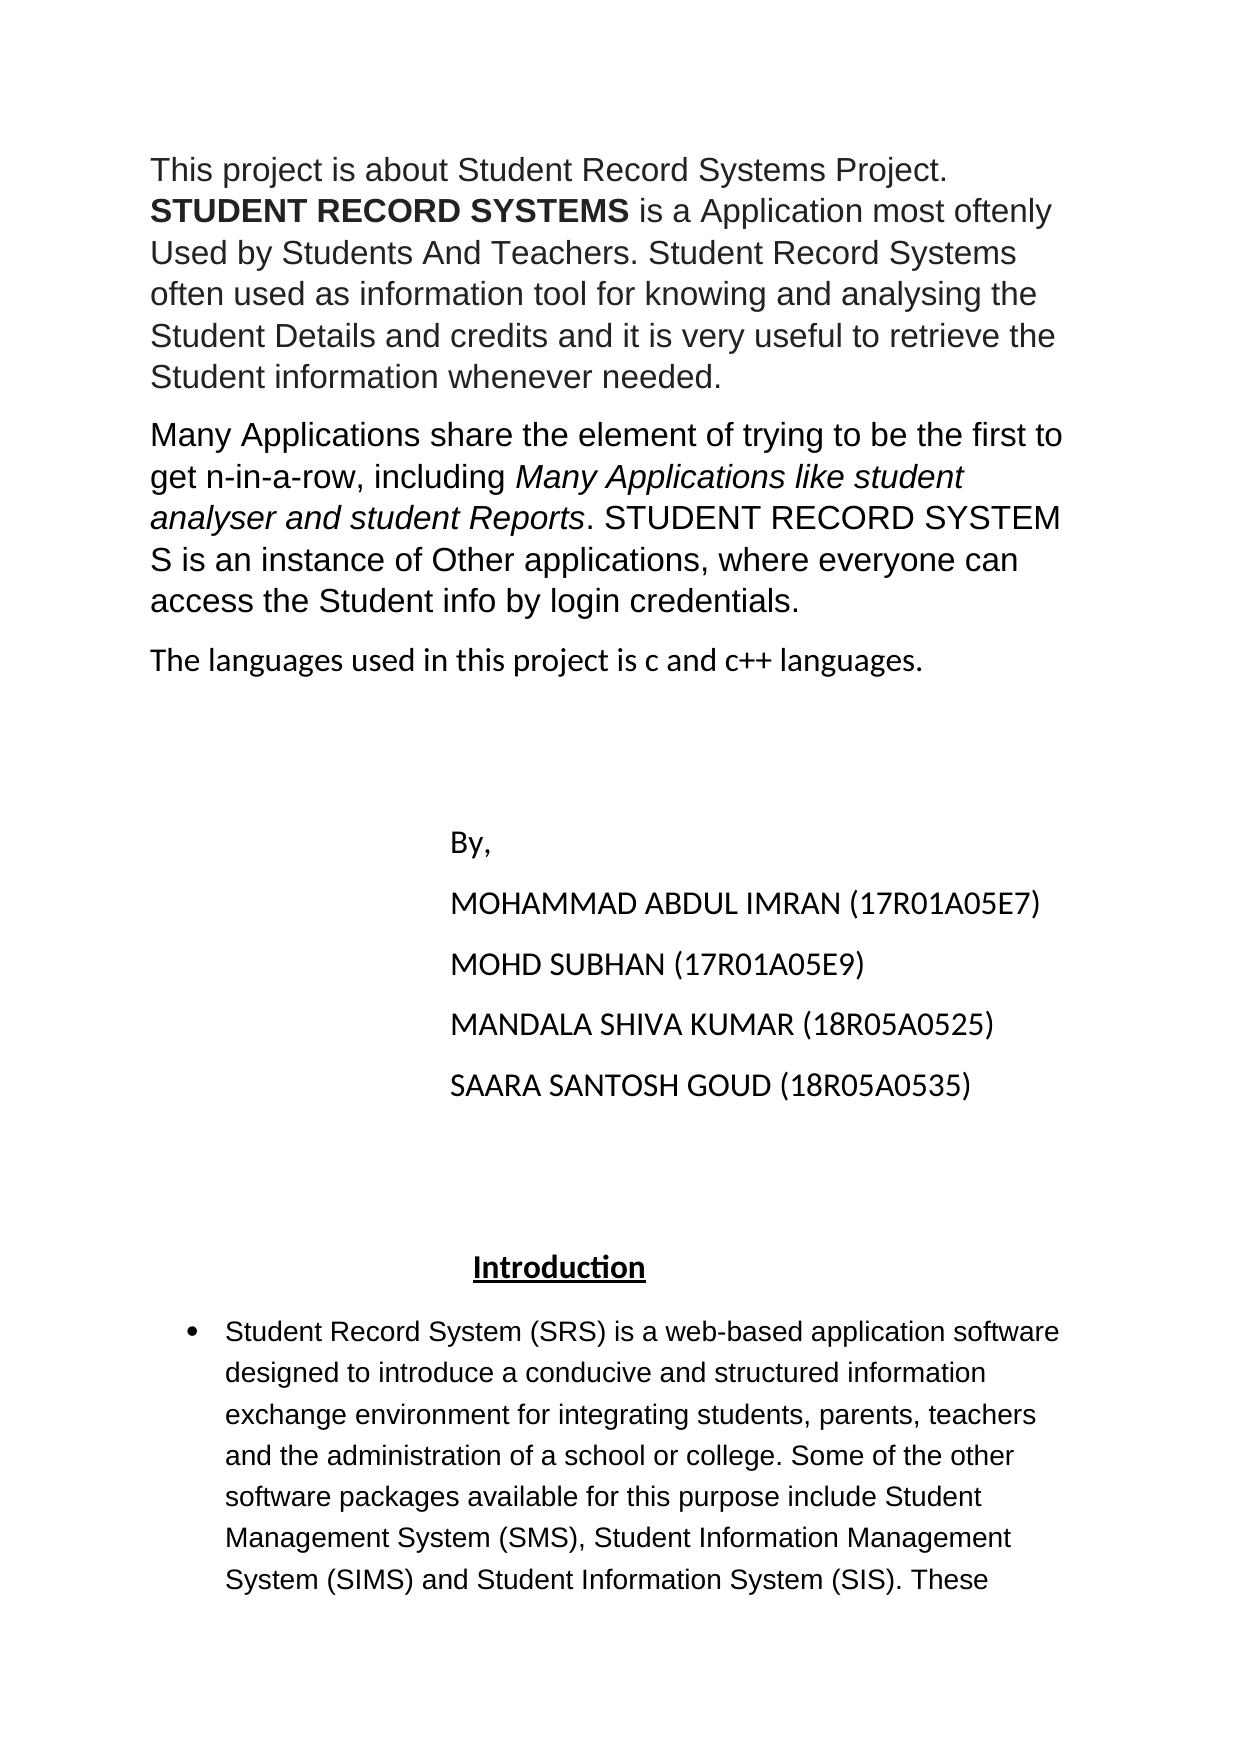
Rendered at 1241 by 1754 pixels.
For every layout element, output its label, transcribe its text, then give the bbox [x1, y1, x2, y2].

text MANDALA SHIVA KUMAR (18R05A0525) [375, 1003, 1090, 1044]
text The languages used in this project is c and c++ languages. [150, 639, 1090, 680]
text MOHAMMAD ABDUL IMRAN (17R01A05E7) [450, 882, 1090, 923]
text Introduction [450, 1246, 1090, 1286]
text MOHD SUBHAN (17R01A05E9) [375, 942, 1090, 983]
text This project is about Student Record Systems Project. STUDENT RECORD SYSTEMS is a Application most oftenly Used by Students And Teachers. Student Record Systems often used as information tool for knowing and analysing the Student Details and credits and it is very useful to retrieve the Student information whenever needed. [150, 150, 1090, 396]
text Many Applications share the element of trying to be the first to get n-in-a-row, including Many Applications like student analyser and student Reports. STUDENT RECORD SYSTEM S is an instance of Other applications, where everyone can access the Student info by login credentials. [150, 415, 1090, 620]
text SAARA SANTOSH GOUD (18R05A0535) [375, 1064, 1090, 1104]
text By, [150, 821, 1090, 862]
